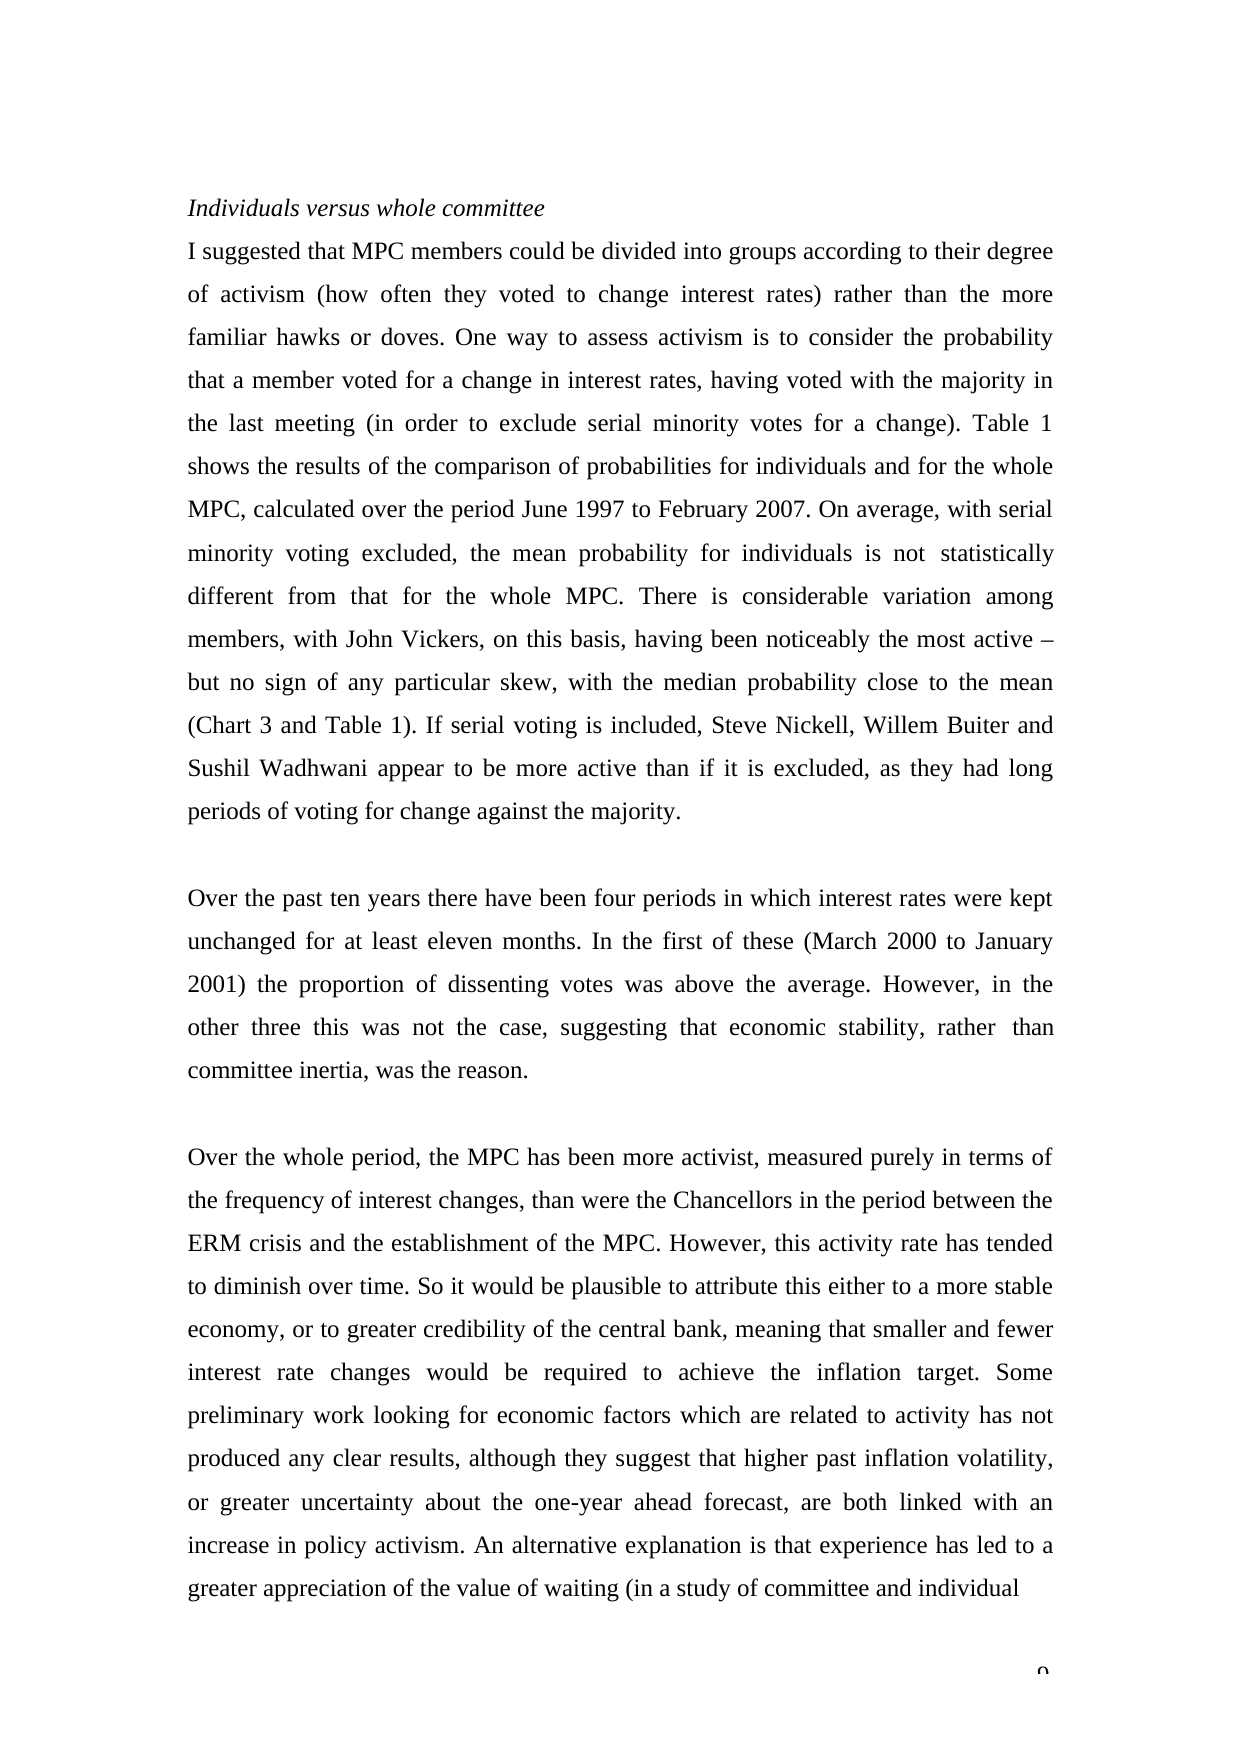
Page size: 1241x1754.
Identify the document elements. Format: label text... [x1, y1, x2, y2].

text Over the whole period, the MPC has been more activist, measured purely in terms of the frequency of interest changes, than were the Chancellors in the period between the ERM crisis and the establishment of the MPC. However, this activity rate has tended to diminish over time. So it would be plausible to attribute this either to a more stable economy, or to greater credibility of the central bank, meaning that smaller and fewer interest rate changes would be required to achieve the inflation target. Some preliminary work looking for economic factors which are related to activity has not produced any clear results, although they suggest that higher past inflation volatility, or greater uncertainty about the one-year ahead forecast, are both linked with an increase in policy activism. An alternative explanation is that experience has led to a greater appreciation of the value of waiting (in a study of committee and individual [187, 1142, 1054, 1602]
text I suggested that MPC members could be divided into groups according to their degree of activism (how often they voted to change interest rates) rather than the more familiar hawks or doves. One way to assess activism is to consider the probability that a member voted for a change in interest rates, having voted with the majority in the last meeting (in order to exclude serial minority votes for a change). Table 1 shows the results of the comparison of probabilities for individuals and for the whole MPC, calculated over the period June 1997 to February 2007. On average, with serial minority voting excluded, the mean probability for individuals is not statistically different from that for the whole MPC. There is considerable variation among members, with John Vickers, on this basis, having been noticeably the most active – but no sign of any particular skew, with the median probability close to the mean (Chart 3 and Table 1). If serial voting is included, Steve Nickell, Willem Buiter and Sushil Wadhwani appear to be more active than if it is excluded, as they had long periods of voting for change against the majority. [187, 236, 1054, 825]
text Over the past ten years there have been four periods in which interest rates were kept unchanged for at least eleven months. In the first of these (March 2000 to January 2001) the proportion of dissenting votes was above the average. However, in the other three this was not the case, suggesting that economic stability, rather than committee inertia, was the reason. [187, 883, 1054, 1084]
text Individuals versus whole committee [187, 193, 1119, 222]
